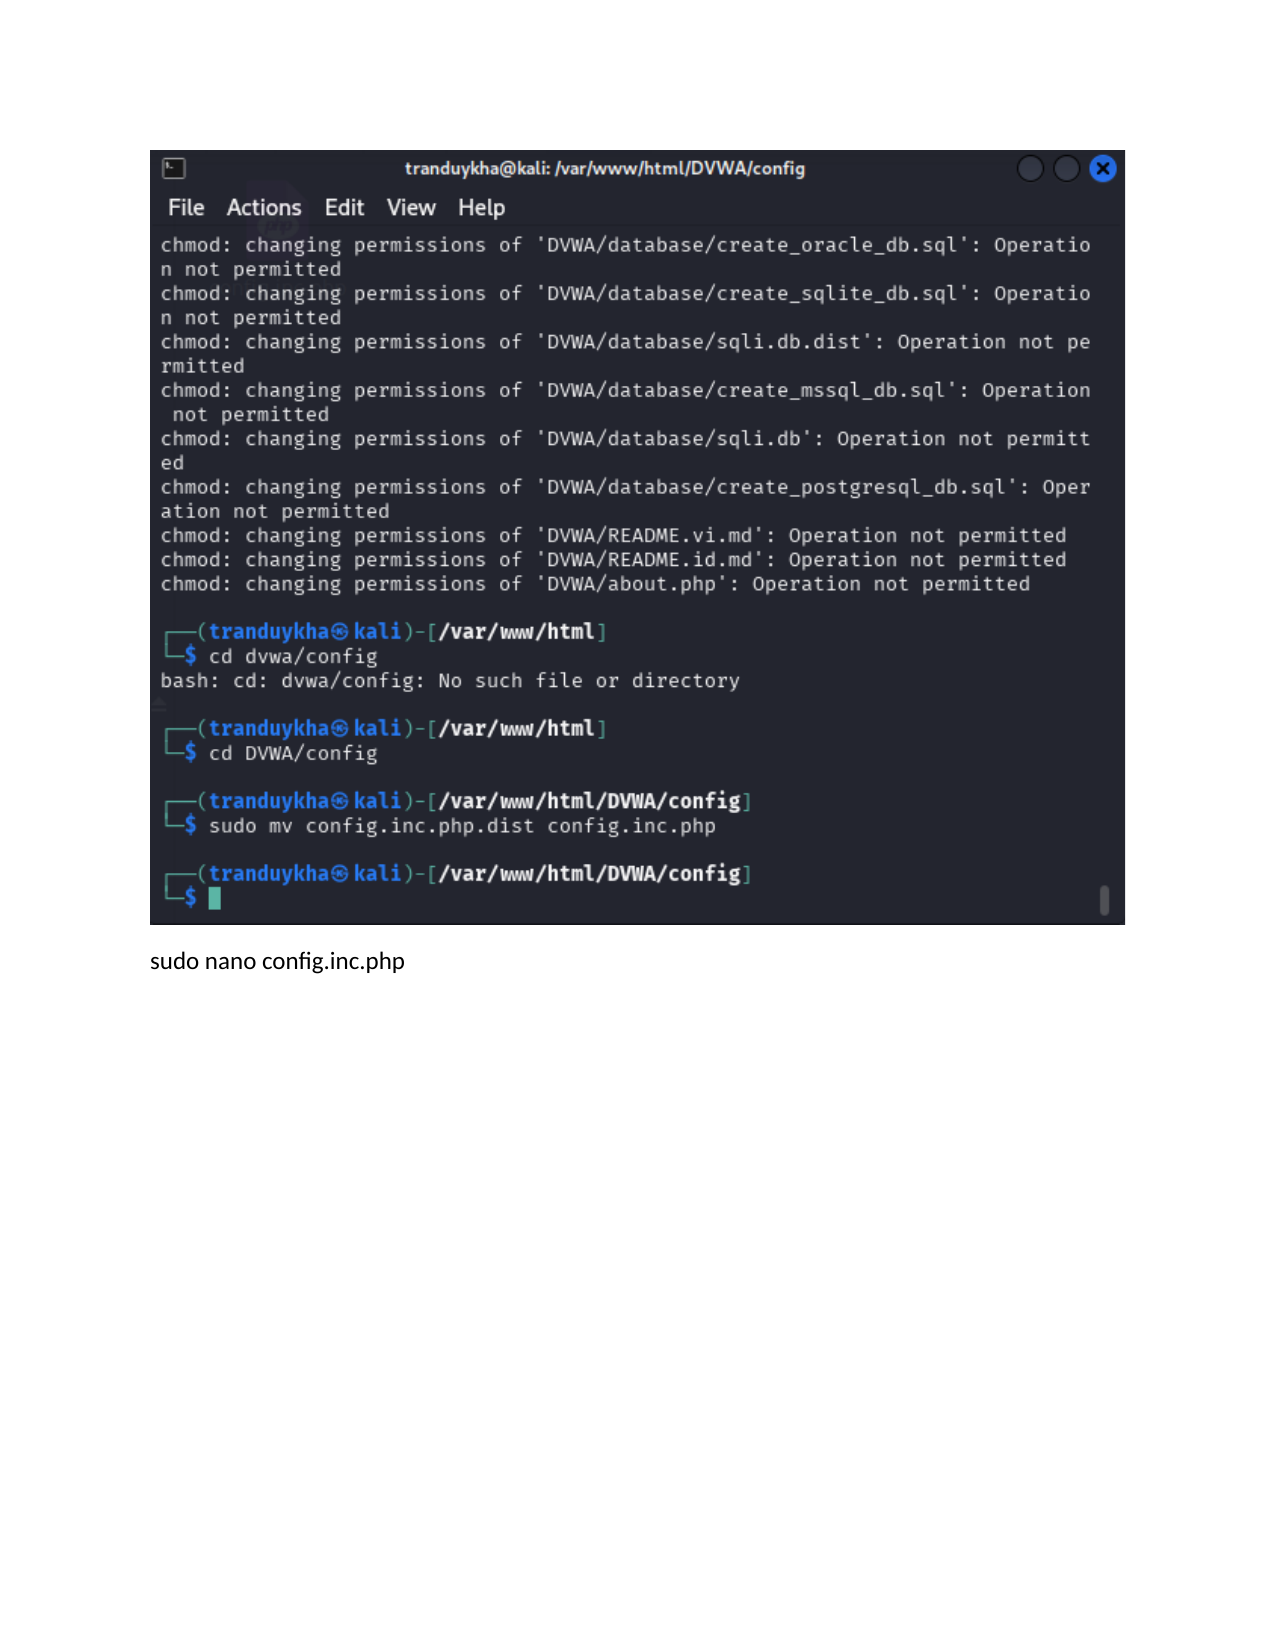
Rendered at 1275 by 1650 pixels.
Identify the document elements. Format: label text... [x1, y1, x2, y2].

text sudo nano config.inc.php [150, 945, 1125, 976]
picture [150, 150, 1125, 925]
